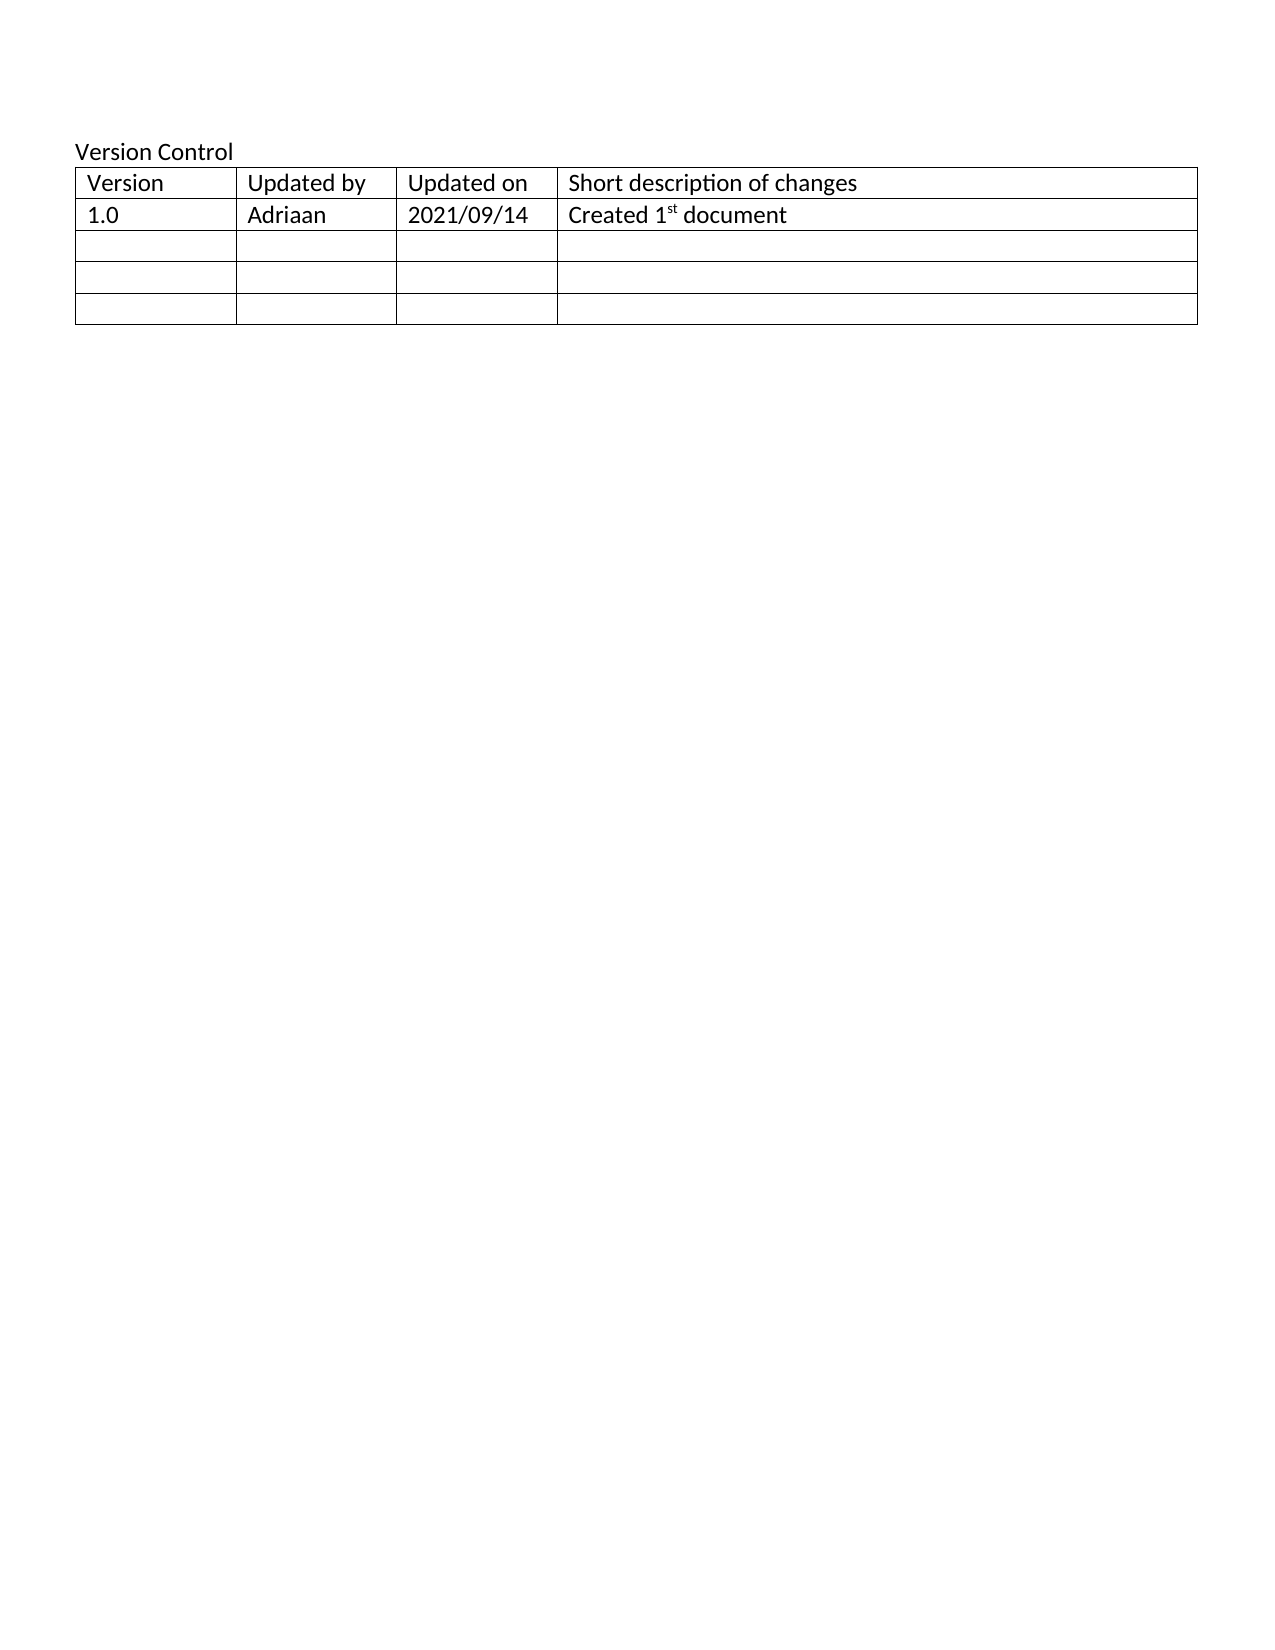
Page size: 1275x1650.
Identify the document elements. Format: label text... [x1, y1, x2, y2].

table_cell [397, 294, 557, 324]
text Version Control [75, 136, 1200, 167]
table_cell 1.0 [76, 199, 236, 230]
table_cell [237, 231, 396, 261]
table_cell [397, 231, 557, 261]
table_cell 2021/09/14 [397, 199, 557, 230]
table_cell [397, 262, 557, 293]
table_cell [558, 294, 1197, 324]
table_cell [237, 262, 396, 293]
table_cell Adriaan [237, 199, 396, 230]
table_cell Created 1st document [558, 199, 1197, 230]
table_header Updated on [397, 168, 557, 198]
table_cell [558, 262, 1197, 293]
table_header Updated by [237, 168, 396, 198]
table_cell [76, 294, 236, 324]
table_header Short description of changes [558, 168, 1197, 198]
table_cell [76, 231, 236, 261]
table_cell [237, 294, 396, 324]
table_cell [558, 231, 1197, 261]
table_cell [76, 262, 236, 293]
table_header Version [76, 168, 236, 198]
